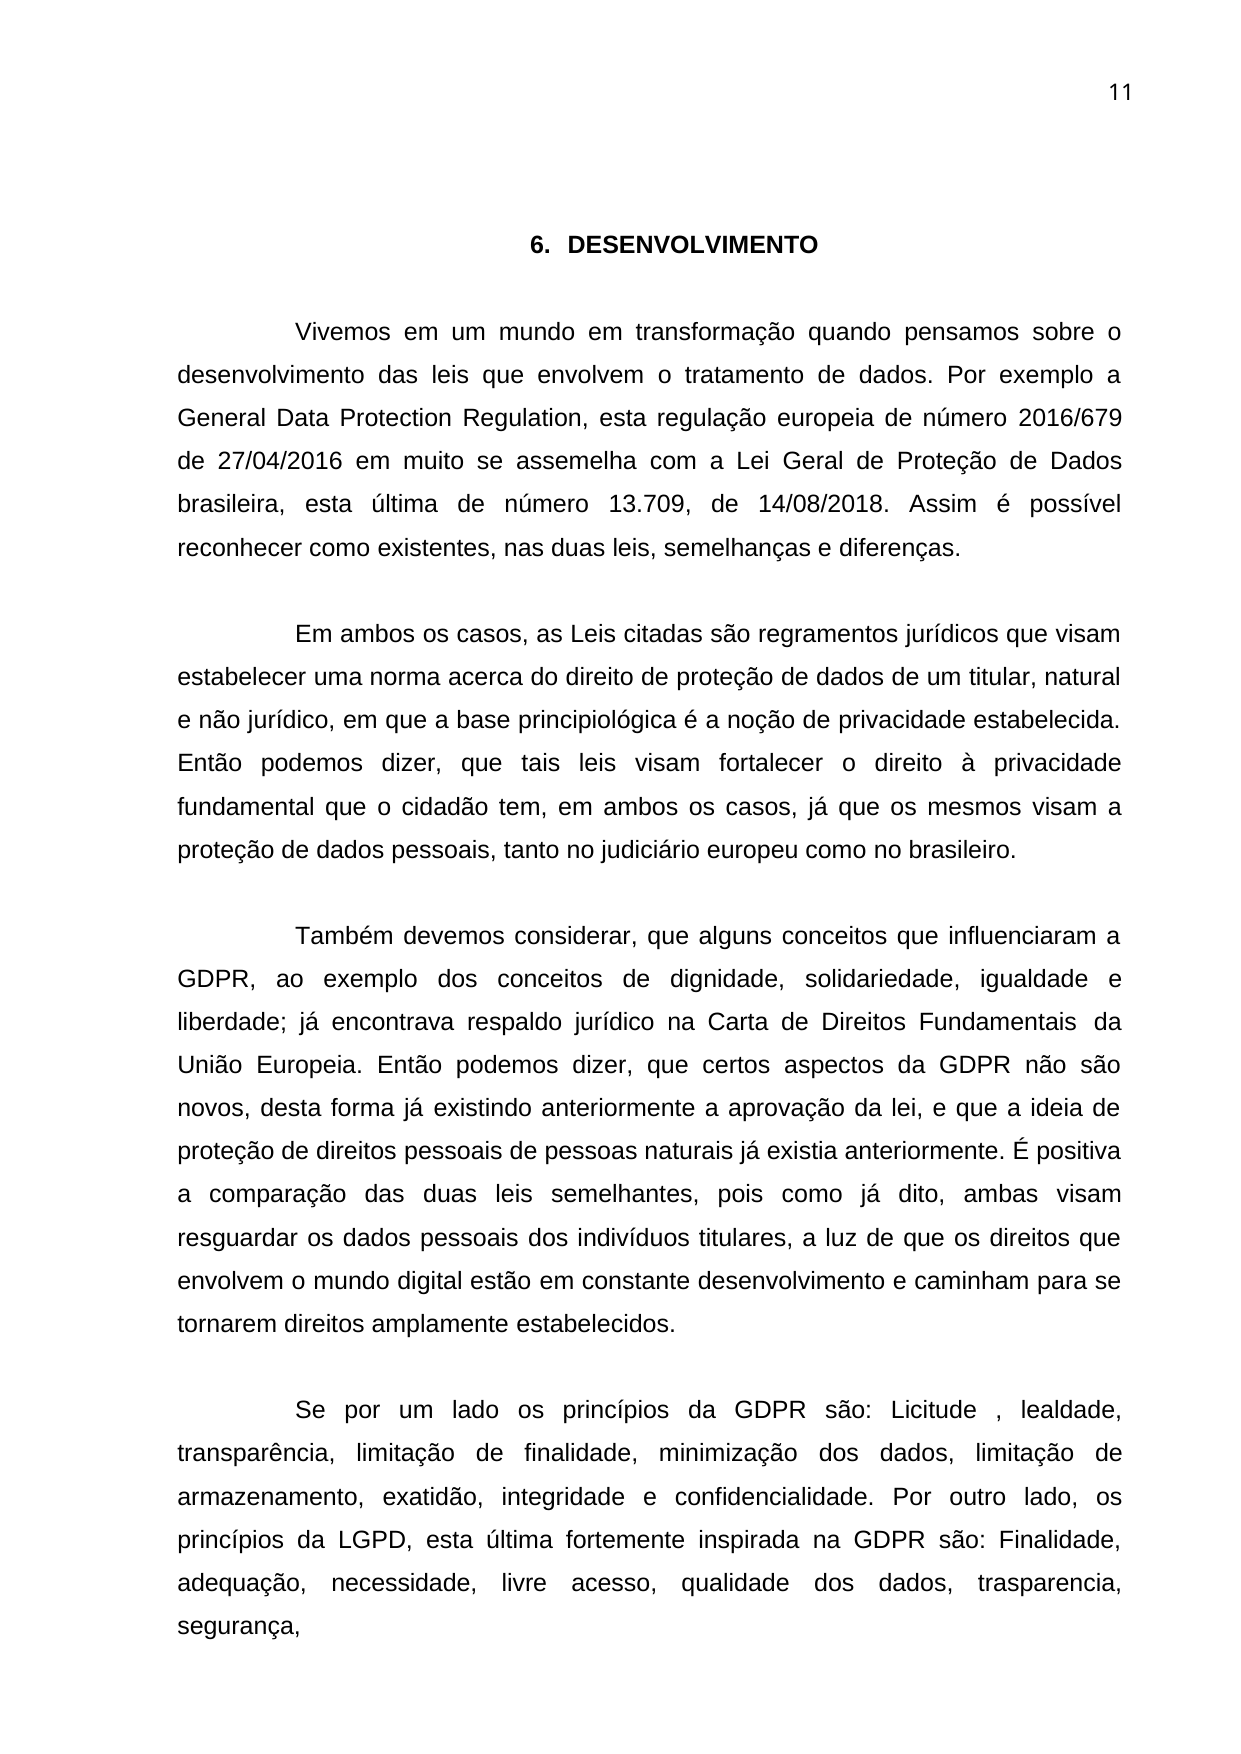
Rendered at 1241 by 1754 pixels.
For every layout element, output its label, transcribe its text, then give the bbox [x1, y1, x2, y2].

text Também devemos considerar, que alguns conceitos que influenciaram a GDPR, ao exemplo dos conceitos de dignidade, solidariedade, igualdade e liberdade; já encontrava respaldo jurídico na Carta de Direitos Fundamentais da União Europeia. Então podemos dizer, que certos aspectos da GDPR não são novos, desta forma já existindo anteriormente a aprovação da lei, e que a ideia de proteção de direitos pessoais de pessoas naturais já existia anteriormente. É positiva a comparação das duas leis semelhantes, pois como já dito, ambas visam resguardar os dados pessoais dos indivíduos titulares, a luz de que os direitos que envolvem o mundo digital estão em constante desenvolvimento e caminham para se tornarem direitos amplamente estabelecidos. [177, 921, 1122, 1337]
text Se por um lado os princípios da GDPR são: Licitude , lealdade, transparência, limitação de finalidade, minimização dos dados, limitação de armazenamento, exatidão, integridade e confidencialidade. Por outro lado, os princípios da LGPD, esta última fortemente inspirada na GDPR são: Finalidade, adequação, necessidade, livre acesso, qualidade dos dados, trasparencia, segurança, [177, 1395, 1122, 1640]
text Vivemos em um mundo em transformação quando pensamos sobre o desenvolvimento das leis que envolvem o tratamento de dados. Por exemplo a General Data Protection Regulation, esta regulação europeia de número 2016/679 de 27/04/2016 em muito se assemelha com a Lei Geral de Proteção de Dados brasileira, esta última de número 13.709, de 14/08/2018. Assim é possível reconhecer como existentes, nas duas leis, semelhanças e diferenças. [177, 317, 1123, 561]
text Em ambos os casos, as Leis citadas são regramentos jurídicos que visam estabelecer uma norma acerca do direito de proteção de dados de um titular, natural e não jurídico, em que a base principiológica é a noção de privacidade estabelecida. Então podemos dizer, que tais leis visam fortalecer o direito à privacidade fundamental que o cidadão tem, em ambos os casos, já que os mesmos visam a proteção de dados pessoais, tanto no judiciário europeu como no brasileiro. [177, 619, 1122, 863]
subtitle DESENVOLVIMENTO [214, 230, 1134, 259]
